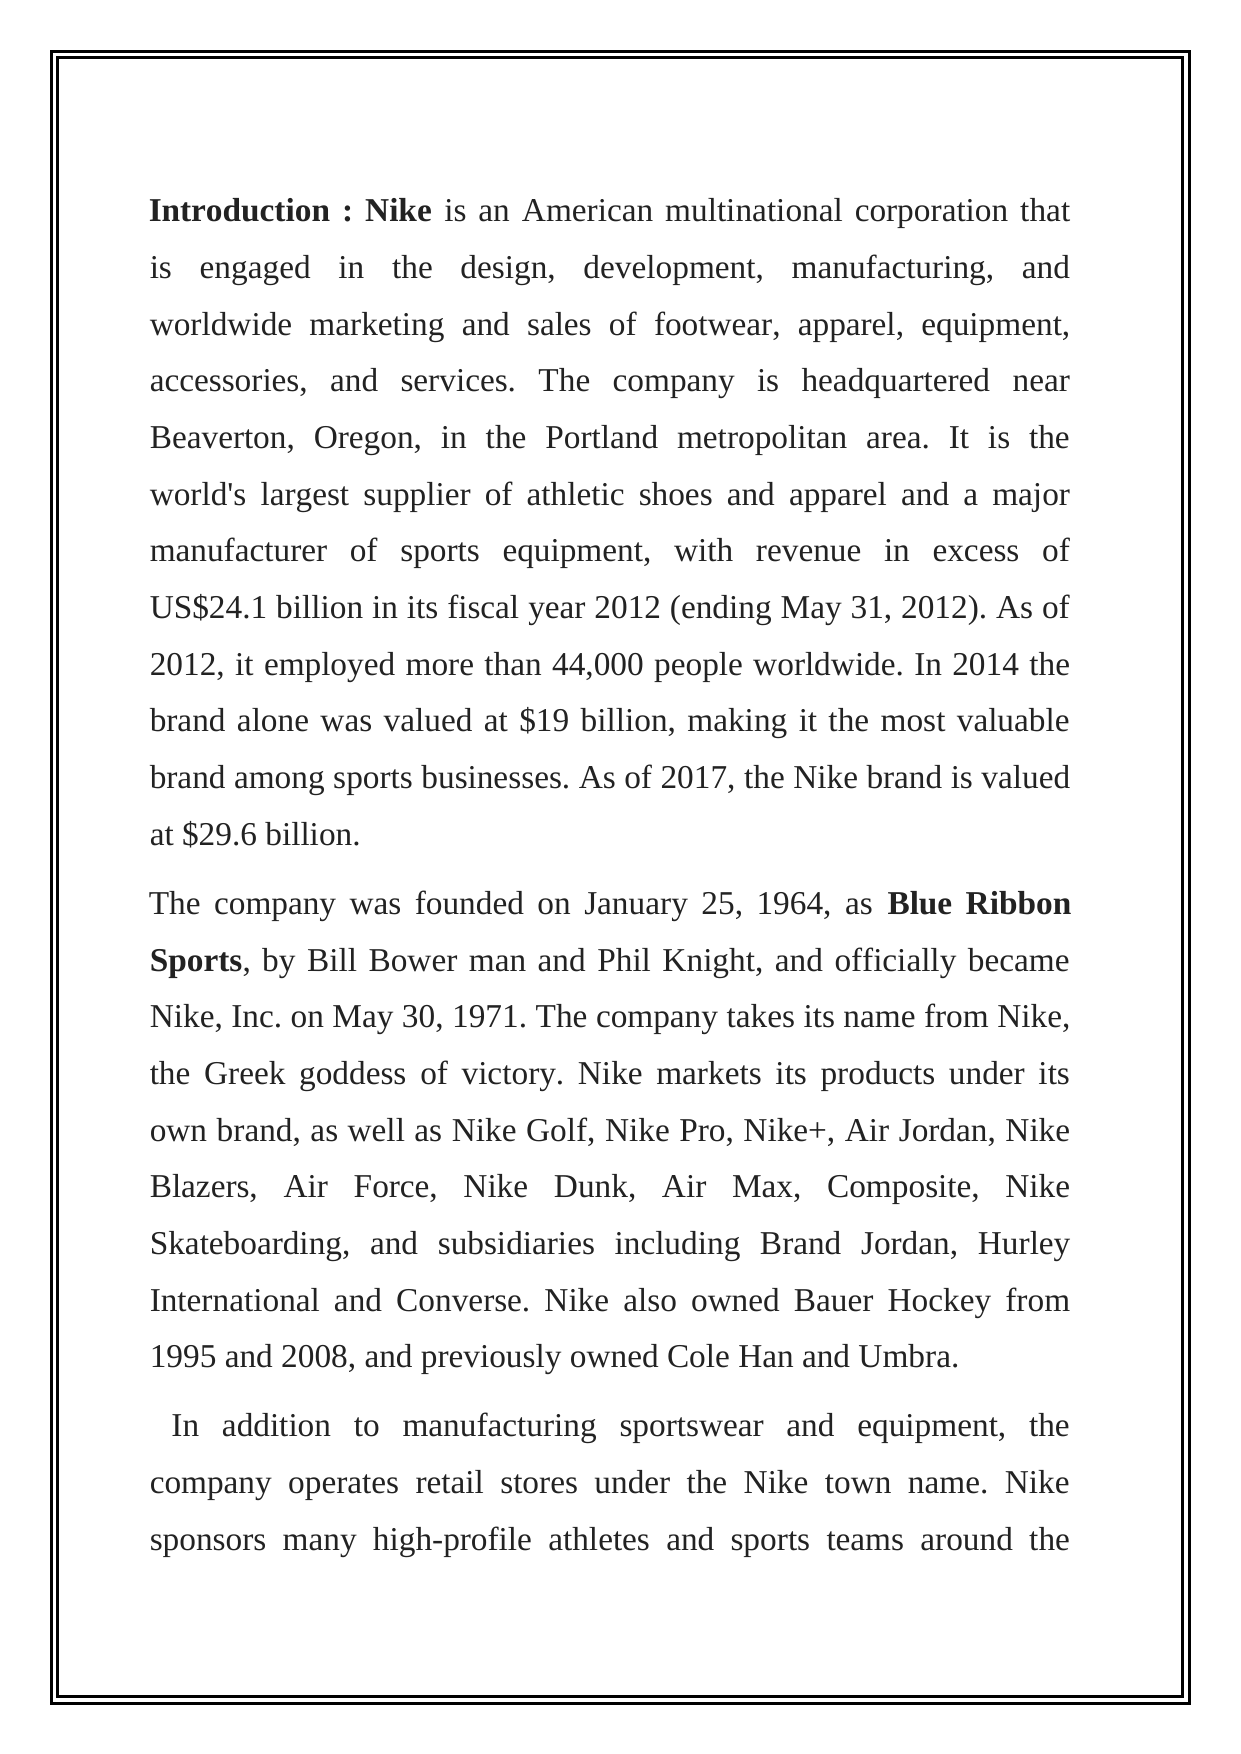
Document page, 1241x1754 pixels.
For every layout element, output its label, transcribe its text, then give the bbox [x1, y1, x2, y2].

text The company was founded on January 25, 1964, as Blue Ribbon Sports, by Bill Bower man and Phil Knight, and officially became Nike, Inc. on May 30, 1971. The company takes its name from Nike, the Greek goddess of victory. Nike markets its products under its own brand, as well as Nike Golf, Nike Pro, Nike+, Air Jordan, Nike Blazers, Air Force, Nike Dunk, Air Max, Composite, Nike Skateboarding, and subsidiaries including Brand Jordan, Hurley International and Converse. Nike also owned Bauer Hockey from 1995 and 2008, and previously owned Cole Han and Umbra. [148, 883, 1071, 1375]
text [148, 1406, 1071, 1557]
text Introduction : Nike is an American multinational corporation that is engaged in the design, development, manufacturing, and worldwide marketing and sales of footwear, apparel, equipment, accessories, and services. The company is headquartered near Beaverton, Oregon, in the Portland metropolitan area. It is the world's largest supplier of athletic shoes and apparel and a major manufacturer of sports equipment, with revenue in excess of US$24.1 billion in its fiscal year 2012 (ending May 31, 2012). As of 2012, it employed more than 44,000 people worldwide. In 2014 the brand alone was valued at $19 billion, making it the most valuable brand among sports businesses. As of 2017, the Nike brand is valued at $29.6 billion. [148, 191, 1071, 852]
